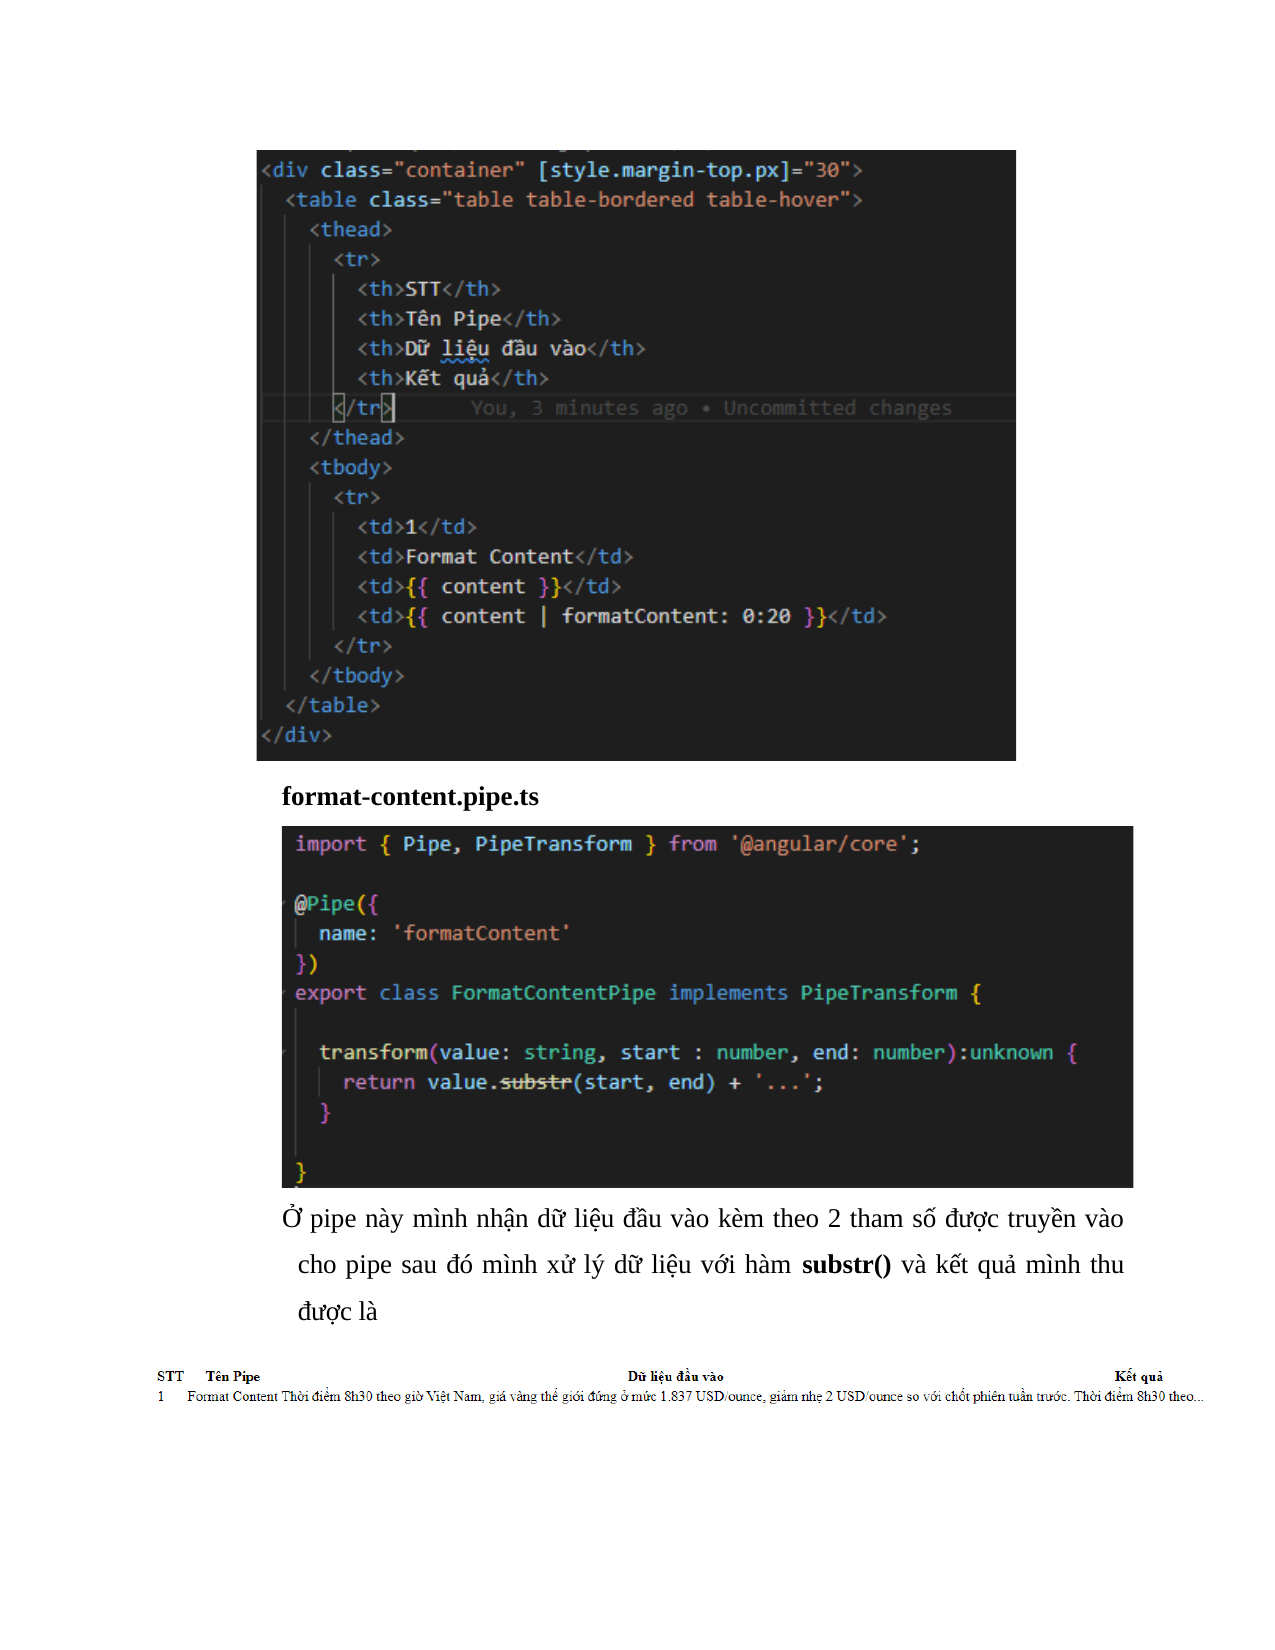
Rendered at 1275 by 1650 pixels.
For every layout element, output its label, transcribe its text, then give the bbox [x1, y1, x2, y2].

picture [256, 150, 1017, 761]
picture [147, 1341, 1234, 1430]
text format-content.pipe.ts [223, 780, 1125, 811]
text Ở pipe này mình nhận dữ liệu đầu vào kèm theo 2 tham số được truyền vào cho pipe sau đó mình xử lý dữ liệu với hàm substr() và kết quả mình thu được là [282, 1202, 1125, 1326]
picture [281, 826, 1134, 1188]
